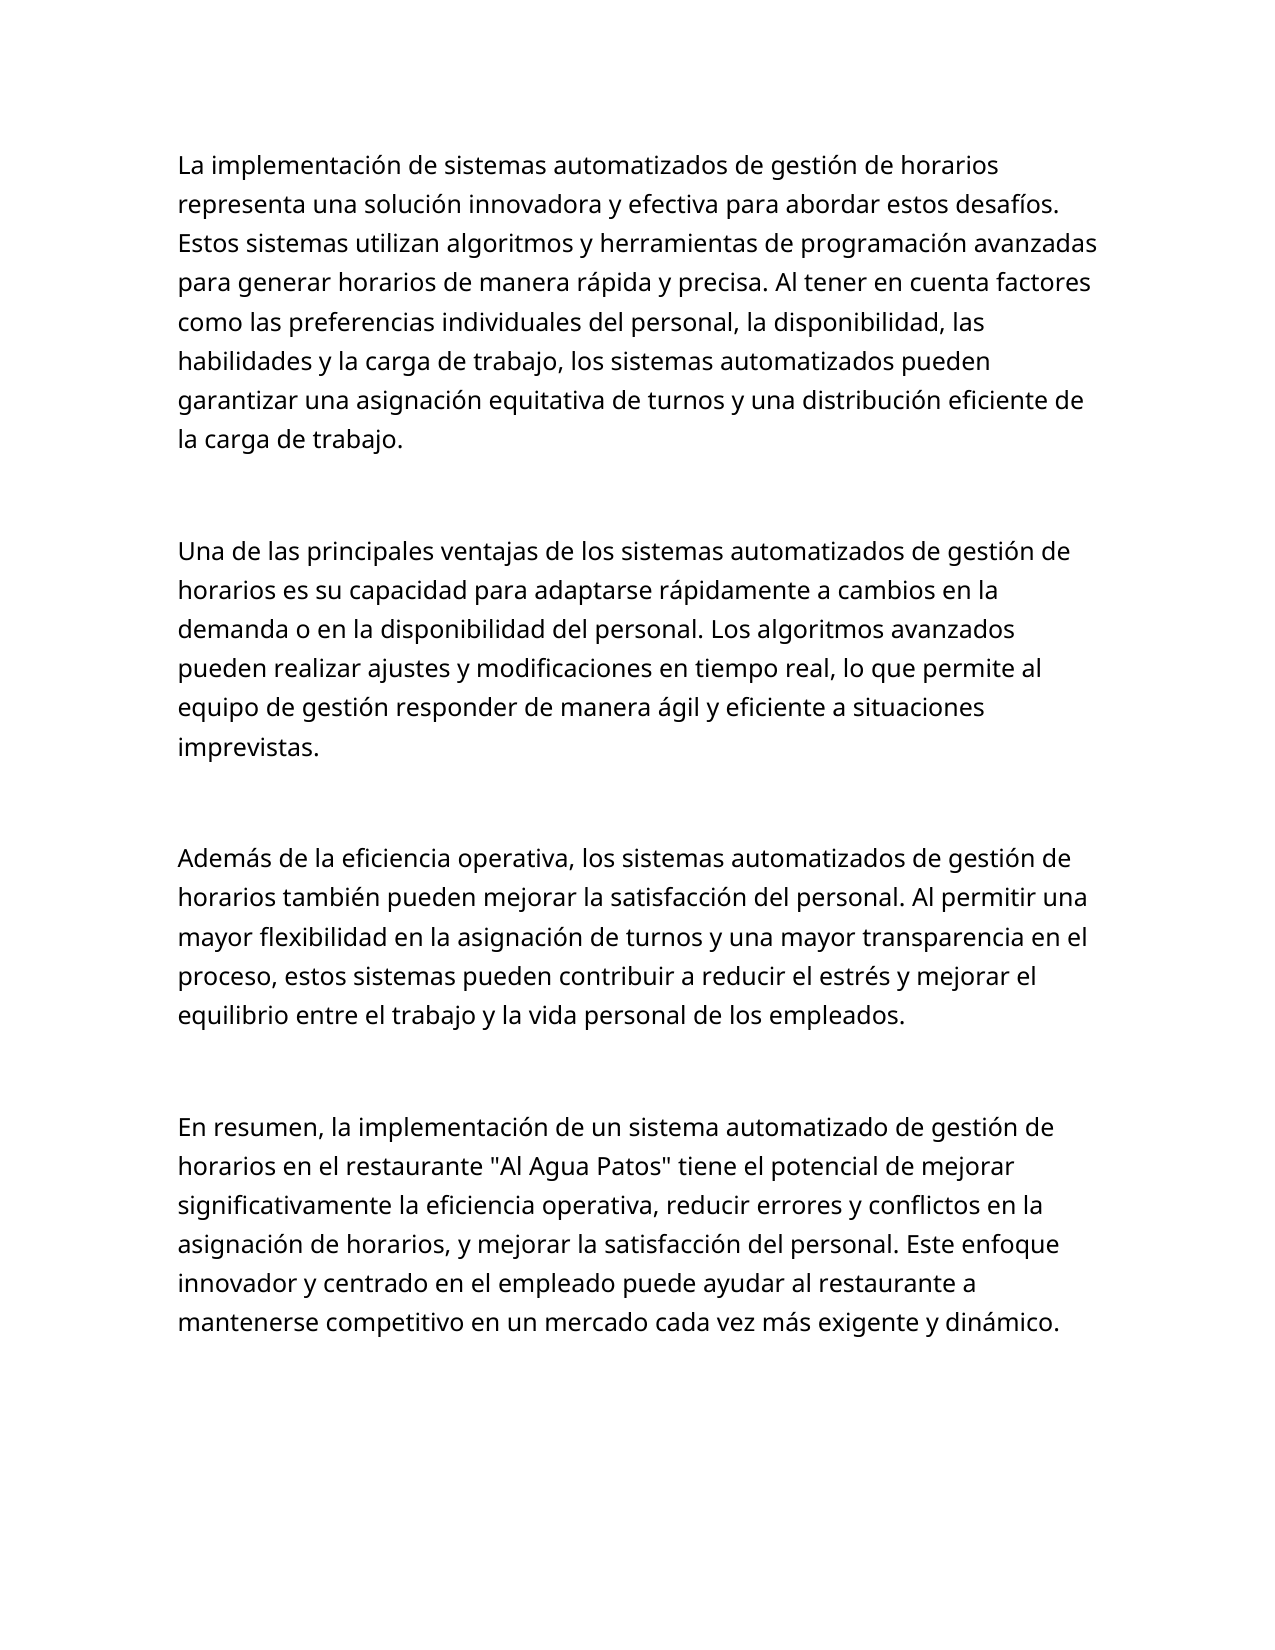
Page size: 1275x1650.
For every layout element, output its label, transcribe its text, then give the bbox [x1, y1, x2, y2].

text En resumen, la implementación de un sistema automatizado de gestión de horarios en el restaurante "Al Agua Patos" tiene el potencial de mejorar significativamente la eficiencia operativa, reducir errores y conflictos en la asignación de horarios, y mejorar la satisfacción del personal. Este enfoque innovador y centrado en el empleado puede ayudar al restaurante a mantenerse competitivo en un mercado cada vez más exigente y dinámico. [177, 1109, 1098, 1339]
text Una de las principales ventajas de los sistemas automatizados de gestión de horarios es su capacidad para adaptarse rápidamente a cambios en la demanda o en la disponibilidad del personal. Los algoritmos avanzados pueden realizar ajustes y modificaciones en tiempo real, lo que permite al equipo de gestión responder de manera ágil y eficiente a situaciones imprevistas. [177, 533, 1098, 763]
text La implementación de sistemas automatizados de gestión de horarios representa una solución innovadora y efectiva para abordar estos desafíos. Estos sistemas utilizan algoritmos y herramientas de programación avanzadas para generar horarios de manera rápida y precisa. Al tener en cuenta factores como las preferencias individuales del personal, la disponibilidad, las habilidades y la carga de trabajo, los sistemas automatizados pueden garantizar una asignación equitativa de turnos y una distribución eficiente de la carga de trabajo. [177, 148, 1098, 456]
text Además de la eficiencia operativa, los sistemas automatizados de gestión de horarios también pueden mejorar la satisfacción del personal. Al permitir una mayor flexibilidad en la asignación de turnos y una mayor transparencia en el proceso, estos sistemas pueden contribuir a reducir el estrés y mejorar el equilibrio entre el trabajo y la vida personal de los empleados. [177, 841, 1098, 1032]
